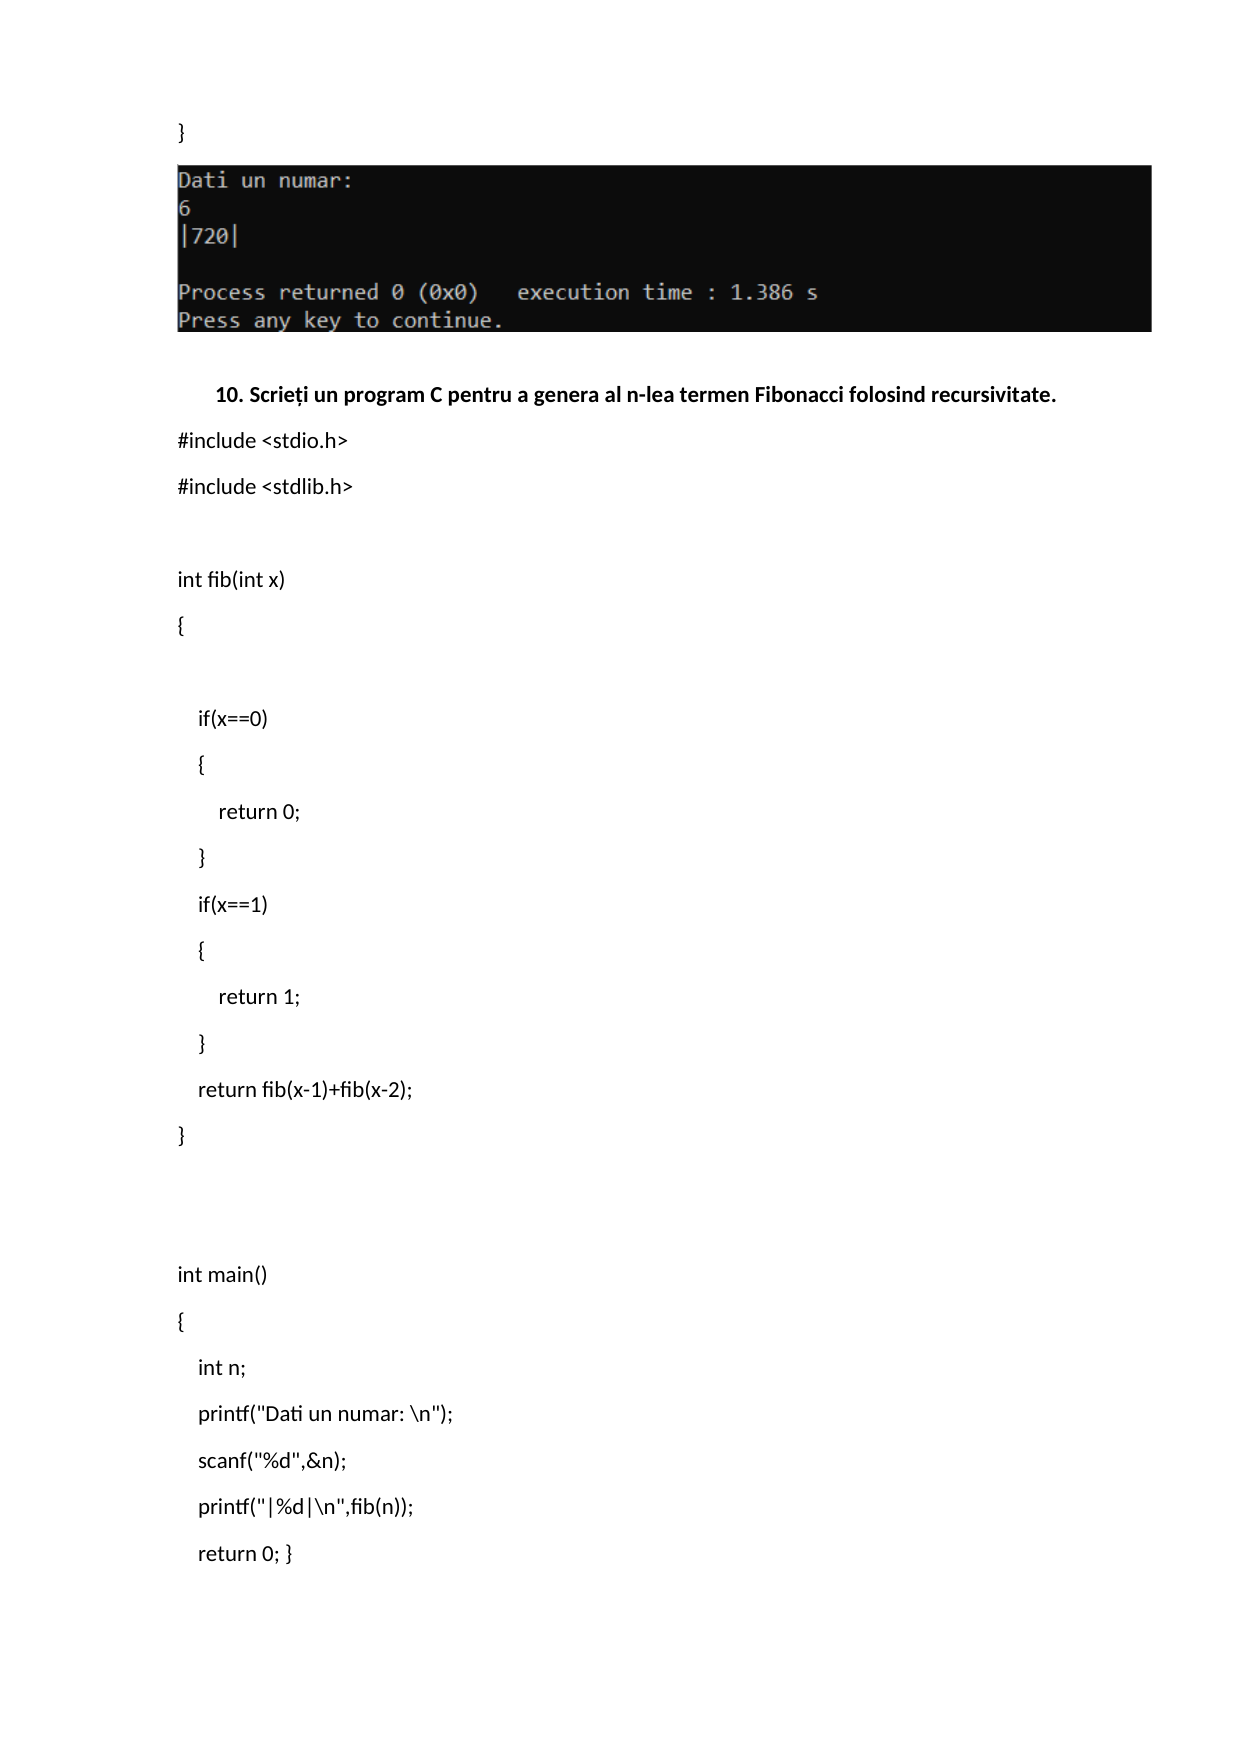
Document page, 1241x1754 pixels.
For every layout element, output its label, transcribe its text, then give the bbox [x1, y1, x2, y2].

text } [177, 1029, 1152, 1057]
text #include <stdio.h> [177, 426, 1152, 454]
text return fib(x-1)+fib(x-2); [177, 1075, 1152, 1103]
text return 0; } [177, 1539, 1152, 1567]
text } [177, 1121, 1152, 1149]
text } [177, 843, 1152, 871]
text scanf("%d",&n); [177, 1446, 1152, 1474]
text printf("|%d|\n",fib(n)); [177, 1492, 1152, 1520]
text int main() [177, 1261, 1152, 1288]
text { [177, 936, 1152, 964]
text if(x==1) [177, 890, 1152, 918]
picture [177, 164, 1152, 332]
text { [177, 1307, 1152, 1335]
text { [177, 612, 1152, 639]
text if(x==0) [177, 704, 1152, 732]
text 10. Scrieți un program C pentru a genera al n-lea termen Fibonacci folosind recursivitate. [215, 380, 1152, 408]
text int n; [177, 1353, 1152, 1381]
text } [177, 118, 1152, 146]
text return 1; [177, 982, 1152, 1010]
text { [177, 751, 1152, 779]
text return 0; [177, 797, 1152, 825]
text #include <stdlib.h> [177, 472, 1152, 501]
text int fib(int x) [177, 565, 1152, 593]
text printf("Dati un numar: \n"); [177, 1399, 1152, 1428]
